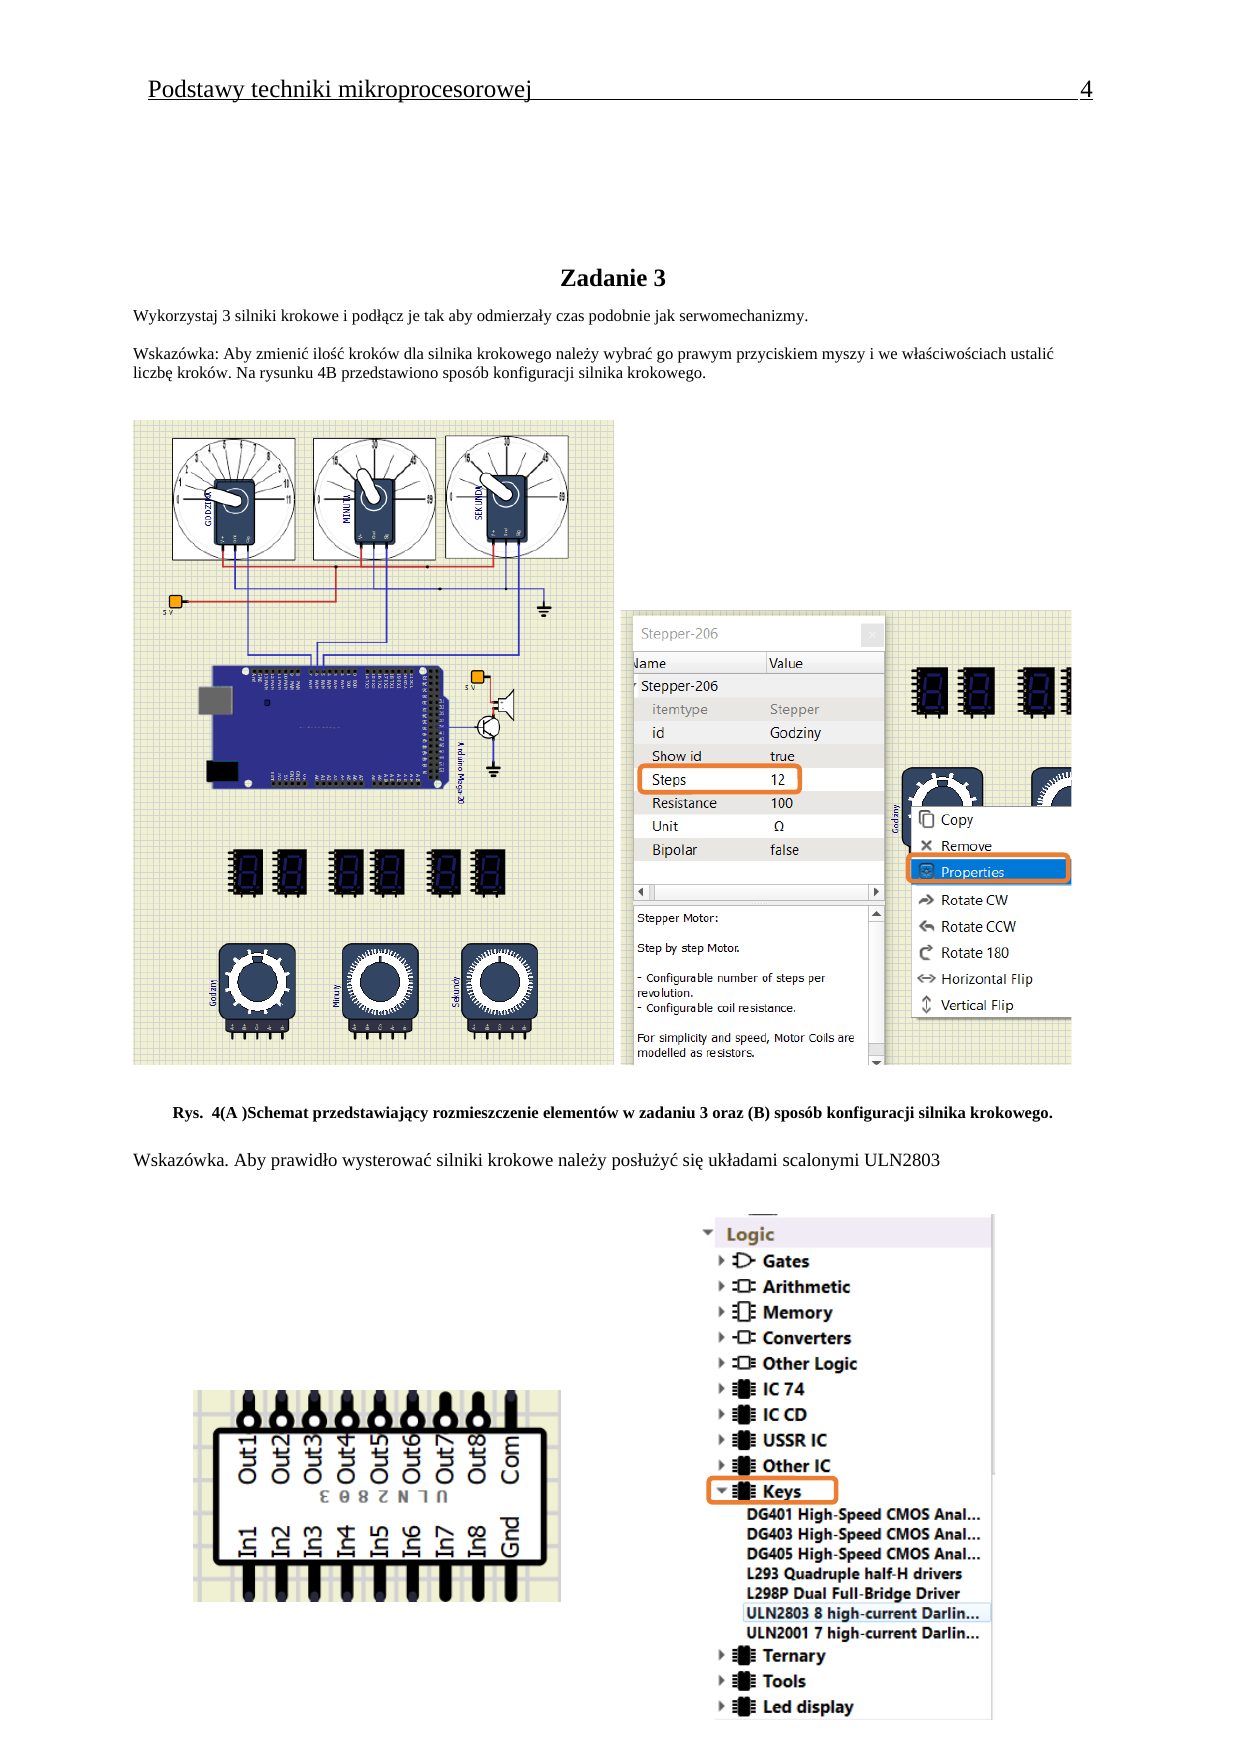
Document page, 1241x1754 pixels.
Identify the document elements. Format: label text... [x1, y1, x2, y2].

text Zadanie 3 [133, 263, 1093, 291]
picture [701, 1214, 996, 1720]
text Wskazówka: Aby zmienić ilość kroków dla silnika krokowego należy wybrać go prawym przyciskiem myszy i we właściwościach ustalić liczbę kroków. Na rysunku 4B przedstawiono sposób konfiguracji silnika krokowego. [133, 344, 1093, 382]
text Wskazówka. Aby prawidło wysterować silniki krokowe należy posłużyć się układami scalonymi ULN2803 [133, 1148, 1093, 1170]
text Wykorzystaj 3 silniki krokowe i podłącz je tak aby odmierzały czas podobnie jak serwomechanizmy. [133, 306, 1093, 325]
text Rys. 4(A )Schemat przedstawiający rozmieszczenie elementów w zadaniu 3 oraz (B) sposób konfiguracji silnika krokowego. [133, 1103, 1093, 1122]
picture [132, 420, 615, 1065]
picture [193, 1390, 561, 1602]
picture [620, 610, 1072, 1065]
